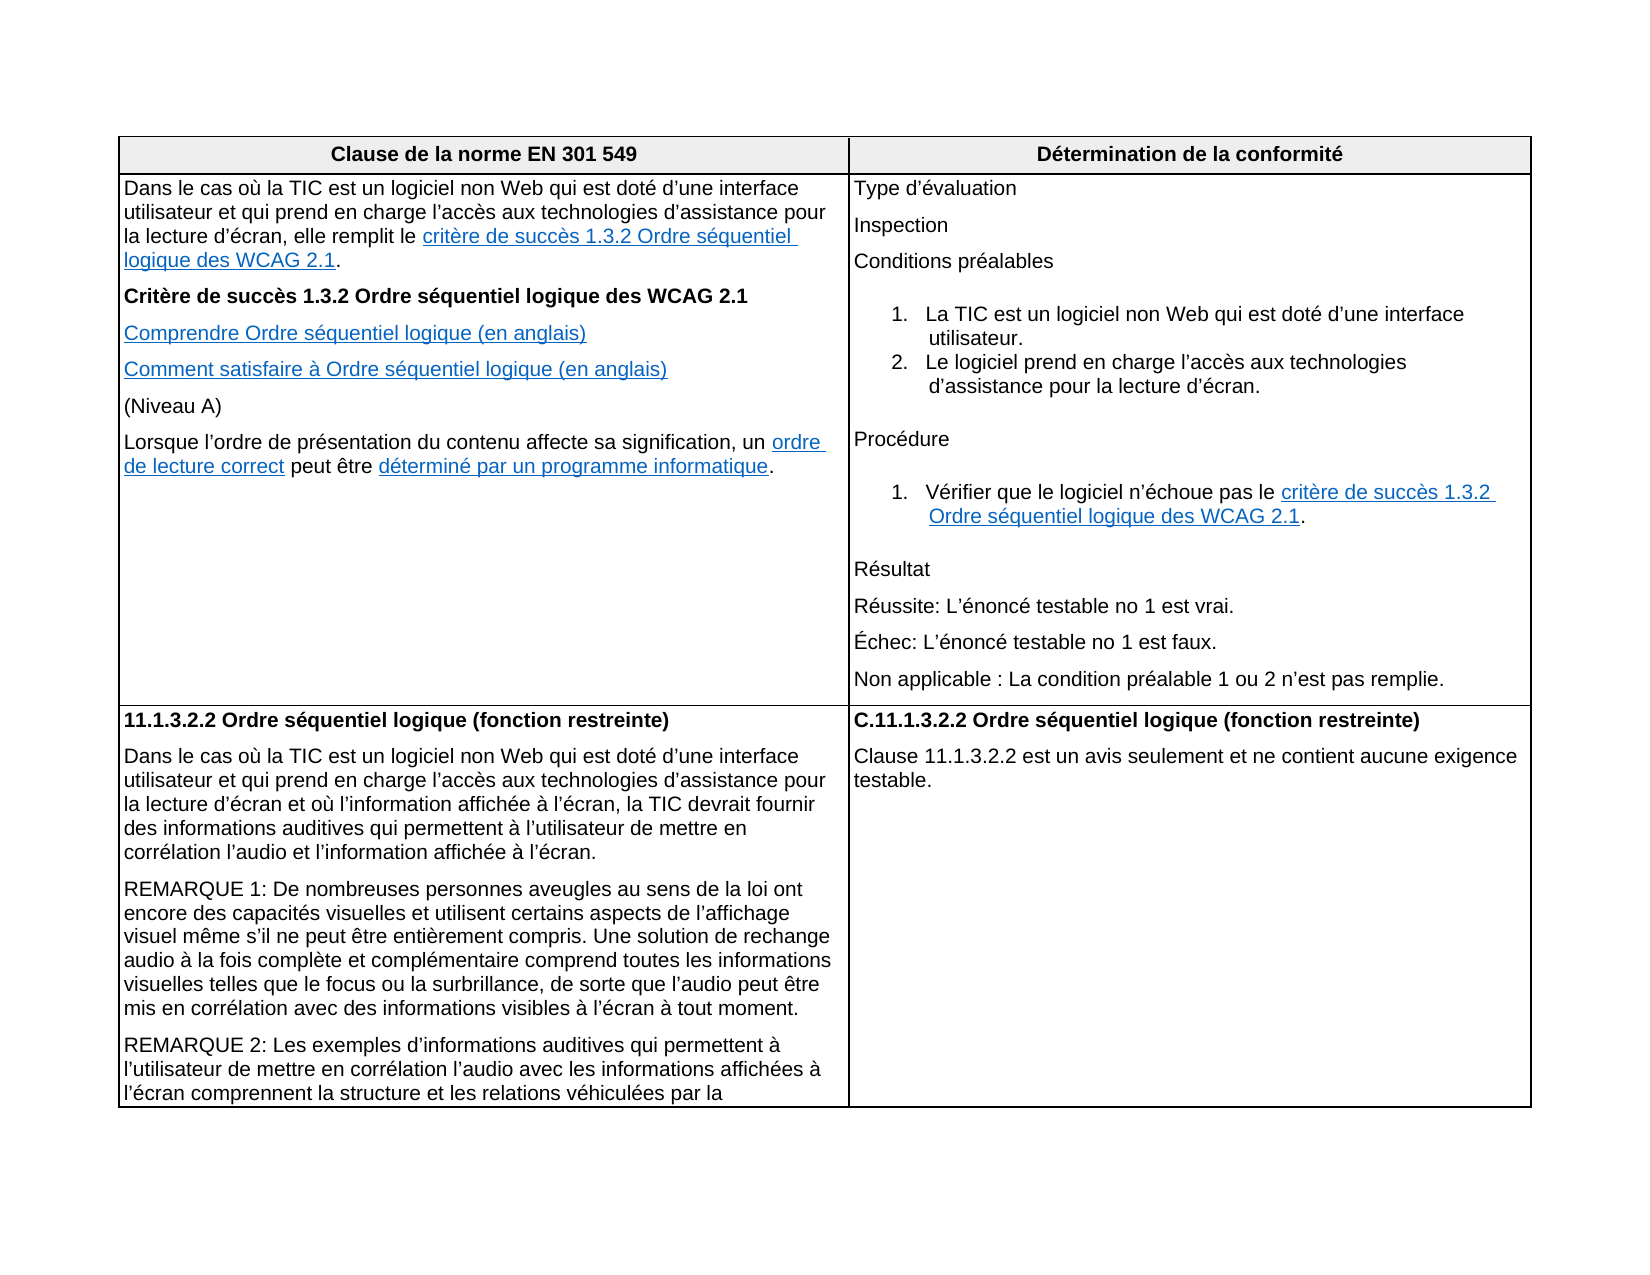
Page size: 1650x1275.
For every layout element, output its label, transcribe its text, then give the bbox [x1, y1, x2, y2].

table_header Clause de la norme EN 301 549 [120, 137, 849, 173]
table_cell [850, 175, 1530, 704]
table_header Détermination de la conformité [850, 137, 1530, 173]
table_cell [120, 706, 848, 1106]
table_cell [850, 706, 1530, 1106]
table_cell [120, 175, 848, 704]
